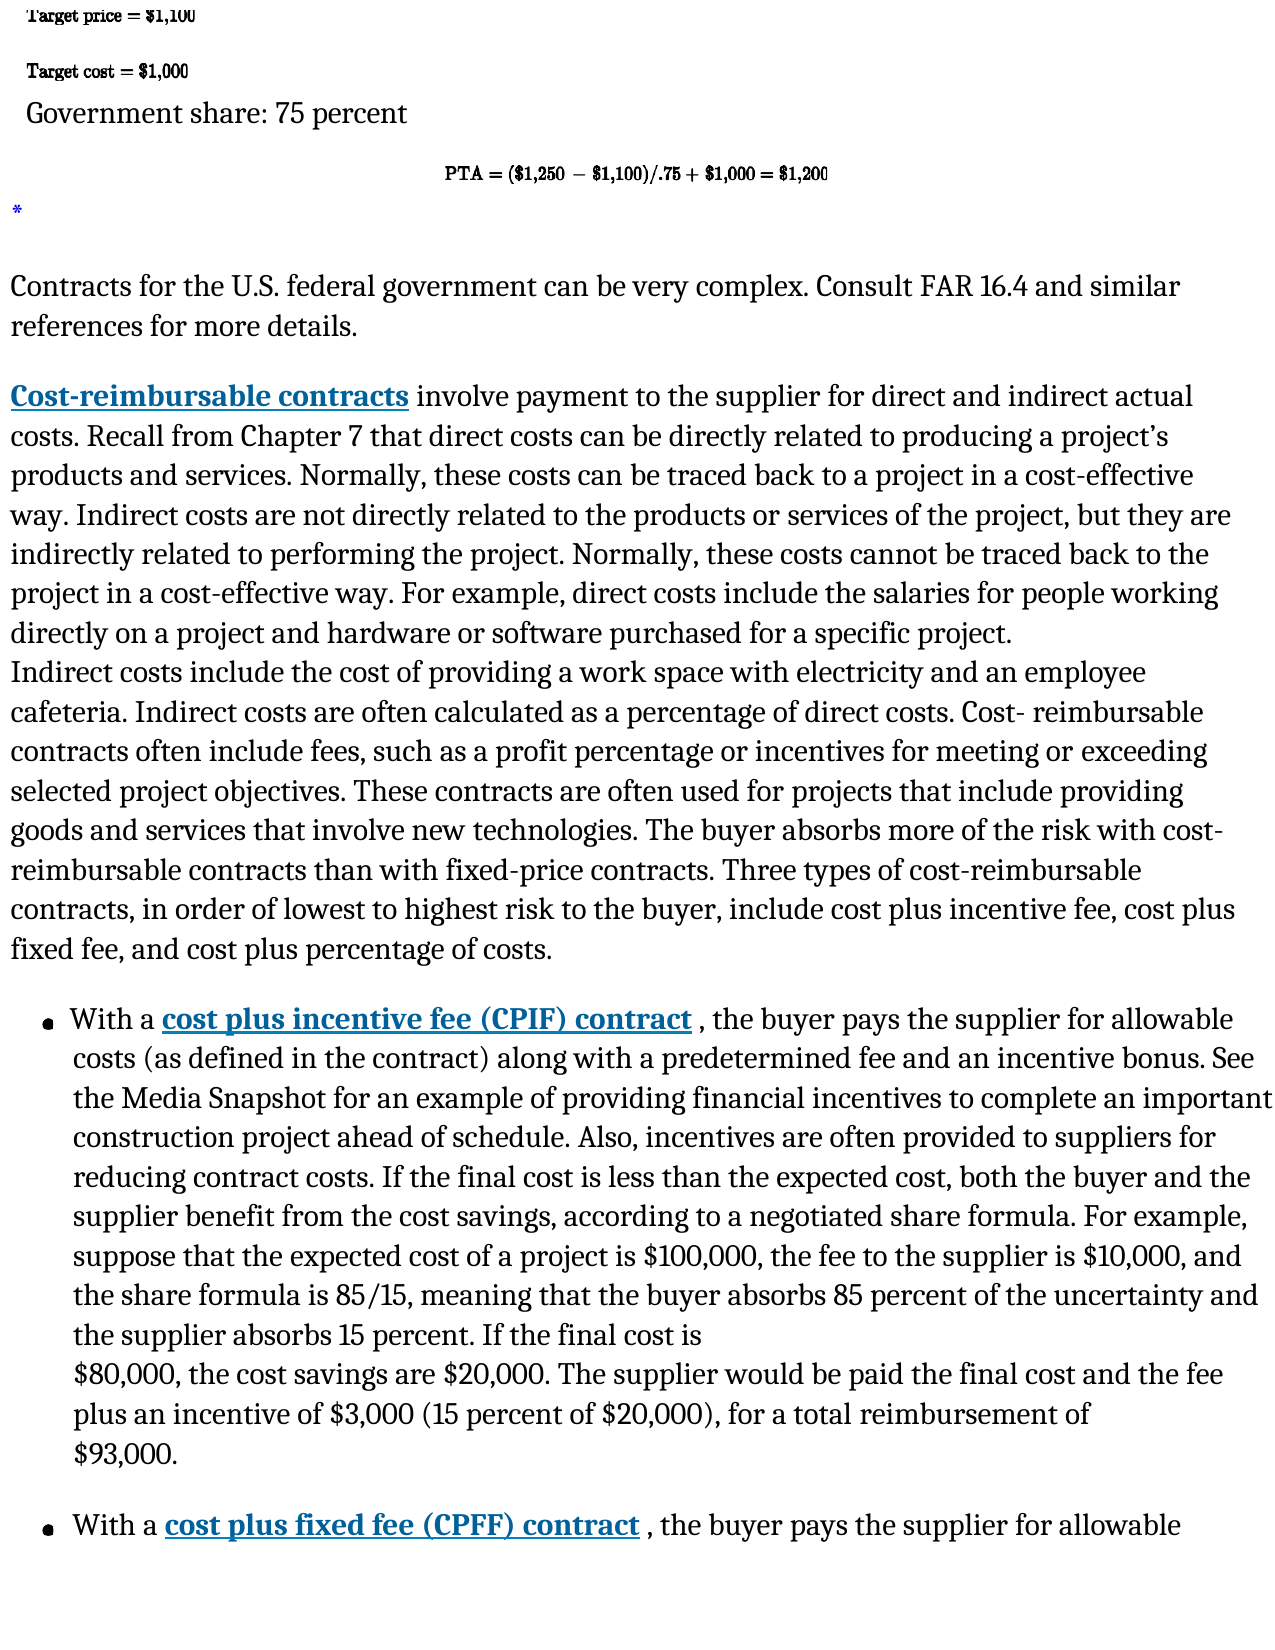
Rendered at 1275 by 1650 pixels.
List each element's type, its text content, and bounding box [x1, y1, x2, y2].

text With a cost plus incentive fee (CPIF) contract , the buyer pays the supplier for allowable costs (as defined in the contract) along with a predetermined fee and an incentive bonus. See the Media Snapshot for an example of providing financial incentives to complete an important construction project ahead of schedule. Also, incentives are often provided to suppliers for reducing contract costs. If the final cost is less than the expected cost, both the buyer and the supplier benefit from the cost savings, according to a negotiated share formula. For example, suppose that the expected cost of a project is $100,000, the fee to the supplier is $10,000, and the share formula is 85/15, meaning that the buyer absorbs 85 percent of the uncertainty and the supplier absorbs 15 percent. If the final cost is [42, 1001, 1275, 1353]
text Indirect costs include the cost of providing a work space with electricity and an employee cafeteria. Indirect costs are often calculated as a percentage of direct costs. Cost- reimbursable contracts often include fees, such as a profit percentage or incentives for meeting or exceeding selected project objectives. These contracts are often used for projects that include providing goods and services that involve new technologies. The buyer absorbs more of the risk with cost-reimbursable contracts than with fixed-price contracts. Three types of cost-reimbursable contracts, in order of lowest to highest risk to the buyer, include cost plus incentive fee, cost plus fixed fee, and cost plus percentage of costs. [10, 655, 1247, 967]
text Contracts for the U.S. federal government can be very complex. Consult FAR 16.4 and similar references for more details. [10, 268, 1275, 344]
text * [10, 197, 1275, 233]
picture [42, 1524, 54, 1536]
text $93,000. [73, 1436, 1275, 1472]
picture [26, 10, 195, 25]
picture [26, 63, 188, 81]
text Government share: 75 percent [26, 95, 1275, 131]
text Cost-reimbursable contracts involve payment to the supplier for direct and indirect actual costs. Recall from Chapter 7 that direct costs can be directly related to producing a project’s products and services. Normally, these costs can be traced back to a project in a cost-effective way. Indirect costs are not directly related to the products or services of the project, but they are indirectly related to performing the project. Normally, these costs cannot be traced back to the project in a cost-effective way. For example, direct costs include the salaries for people working directly on a project and hardware or software purchased for a specific project. [10, 378, 1258, 651]
text With a cost plus fixed fee (CPFF) contract , the buyer pays the supplier for allowable [42, 1507, 1275, 1543]
text $80,000, the cost savings are $20,000. The supplier would be paid the final cost and the fee plus an incentive of $3,000 (15 percent of $20,000), for a total reimbursement of [73, 1357, 1247, 1432]
picture [42, 1018, 54, 1030]
picture [445, 165, 828, 184]
